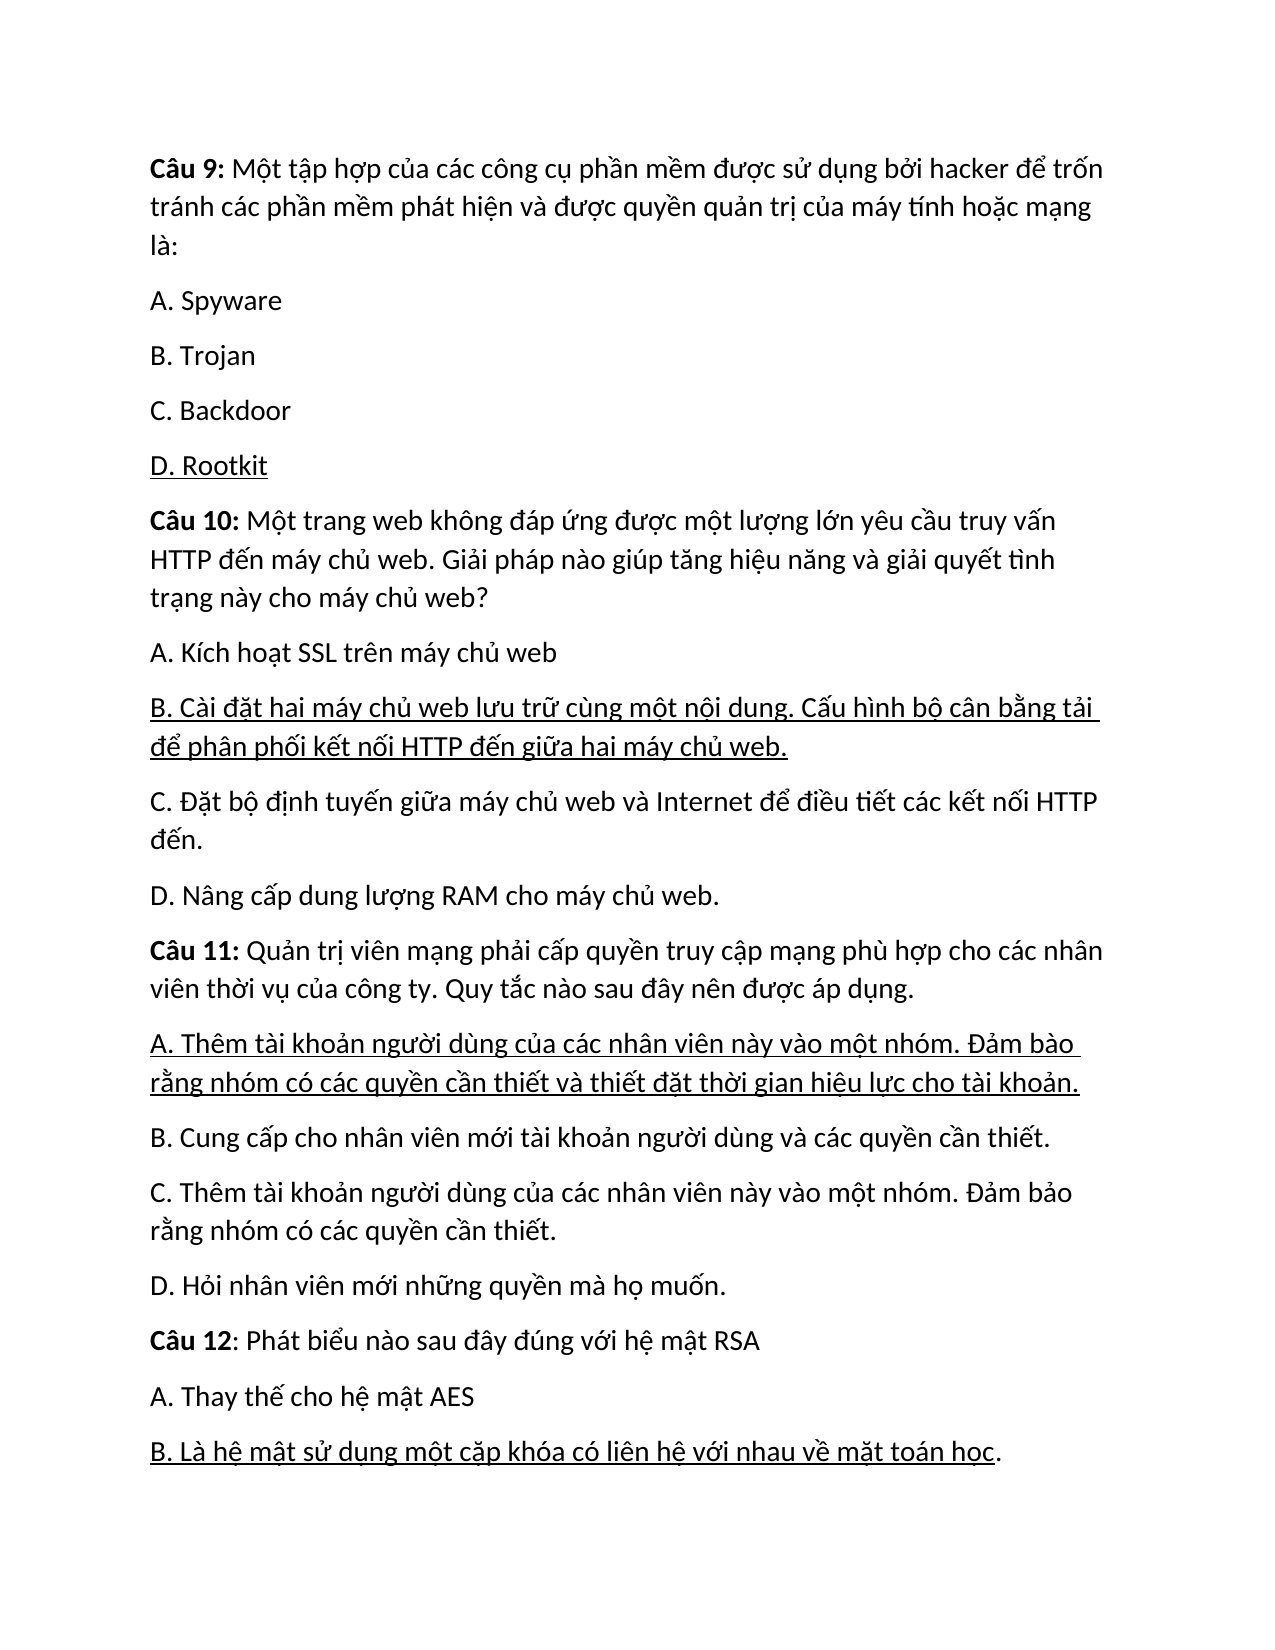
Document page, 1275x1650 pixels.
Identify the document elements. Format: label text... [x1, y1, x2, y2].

text Câu 10: Một trang web không đáp ứng được một lượng lớn yêu cầu truy vấn HTTP đến máy chủ web. Giải pháp nào giúp tăng hiệu năng và giải quyết tình trạng này cho máy chủ web? [150, 502, 1125, 615]
text Câu 12: Phát biểu nào sau đây đúng với hệ mật RSA [150, 1322, 1125, 1358]
text C. Thêm tài khoản người dùng của các nhân viên này vào một nhóm. Đảm bảo rằng nhóm có các quyền cần thiết. [150, 1174, 1125, 1248]
text B. Cài đặt hai máy chủ web lưu trữ cùng một nội dung. Cấu hình bộ cân bằng tải để phân phối kết nối HTTP đến giữa hai máy chủ web. [150, 689, 1125, 763]
text B. Cung cấp cho nhân viên mới tài khoản người dùng và các quyền cần thiết. [150, 1119, 1125, 1154]
text C. Backdoor [150, 392, 1125, 428]
text C. Đặt bộ định tuyến giữa máy chủ web và Internet để điều tiết các kết nối HTTP đến. [150, 783, 1125, 857]
text A. Spyware [150, 282, 1125, 318]
text D. Hỏi nhân viên mới những quyền mà họ muốn. [150, 1267, 1125, 1303]
text A. Kích hoạt SSL trên máy chủ web [150, 634, 1125, 670]
text B. Trojan [150, 337, 1125, 373]
text D. Rootkit [150, 447, 1125, 483]
text A. Thêm tài khoản người dùng của các nhân viên này vào một nhóm. Đảm bào rằng nhóm có các quyền cần thiết và thiết đặt thời gian hiệu lực cho tài khoản. [150, 1025, 1125, 1099]
text D. Nâng cấp dung lượng RAM cho máy chủ web. [150, 877, 1125, 912]
text B. Là hệ mật sử dụng một cặp khóa có liên hệ với nhau về mặt toán học. [150, 1433, 1125, 1468]
text A. Thay thế cho hệ mật AES [150, 1378, 1125, 1413]
text Câu 9: Một tập hợp của các công cụ phần mềm được sử dụng bởi hacker để trốn tránh các phần mềm phát hiện và được quyền quản trị của máy tính hoặc mạng là: [150, 150, 1125, 262]
text Câu 11: Quản trị viên mạng phải cấp quyền truy cập mạng phù hợp cho các nhân viên thời vụ của công ty. Quy tắc nào sau đây nên được áp dụng. [150, 932, 1125, 1006]
